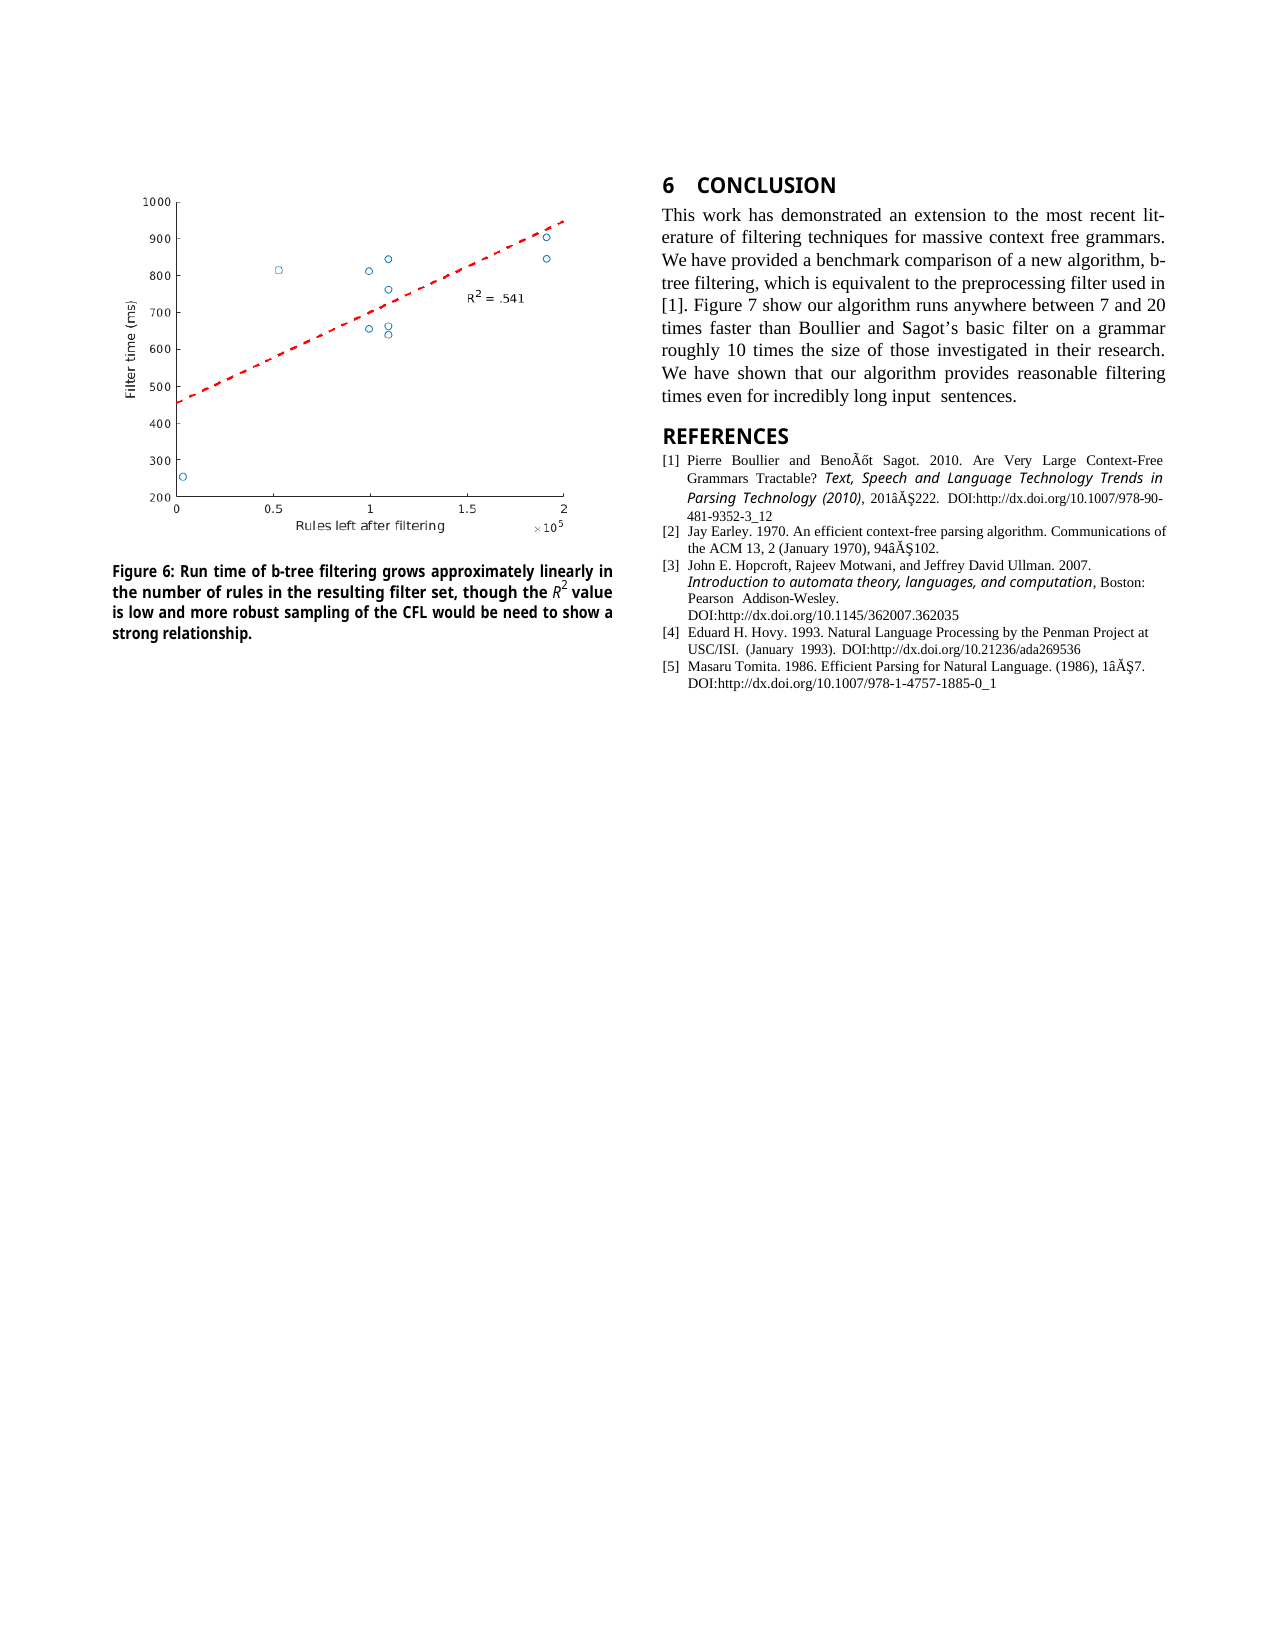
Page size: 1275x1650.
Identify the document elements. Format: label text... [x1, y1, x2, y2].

list John E. Hopcroft, Rajeev Motwani, and Jeffrey David Ullman. 2007. Introduction to automata theory, languages, and computation, Boston: Pearson Addison-Wesley. [662, 557, 1165, 607]
picture [112, 174, 611, 537]
subtitle REFERENCES [662, 421, 1177, 451]
text This work has demonstrated an extension to the most recent lit- erature of filtering techniques for massive context free grammars. We have provided a benchmark comparison of a new algorithm, b-tree filtering, which is equivalent to the preprocessing filter used in [1]. Figure 7 show our algorithm runs anywhere between 7 and 20 times faster than Boullier and Sagot’s basic filter on a grammar roughly 10 times the size of those investigated in their research. We have shown that our algorithm provides reasonable filtering times even for incredibly long input sentences. [661, 204, 1166, 406]
list Jay Earley. 1970. An efficient context-free parsing algorithm. Communications of [662, 524, 1177, 540]
text DOI:http://dx.doi.org/10.1145/362007.362035 [688, 607, 1177, 624]
text Figure 6: Run time of b-tree filtering grows approximately linearly in the number of rules in the resulting filter set, though the R2 value is low and more robust sampling of the CFL would be need to show a strong relationship. [112, 561, 613, 644]
list Eduard H. Hovy. 1993. Natural Language Processing by the Penman Project at USC/ISI. (January 1993). DOI:http://dx.doi.org/10.21236/ada269536 [662, 624, 1163, 657]
text the ACM 13, 2 (January 1970), 94âĂŞ102. [688, 541, 1177, 557]
list Masaru Tomita. 1986. Efficient Parsing for Natural Language. (1986), 1âĂŞ7. DOI:http://dx.doi.org/10.1007/978-1-4757-1885-0_1 [662, 658, 1165, 691]
list Pierre Boullier and BenoÃőt Sagot. 2010. Are Very Large Context-Free Grammars Tractable? Text, Speech and Language Technology Trends in Parsing Technology (2010), 201âĂŞ222. DOI:http://dx.doi.org/10.1007/978-90-481-9352-3_12 [662, 452, 1163, 524]
subtitle 6 CONCLUSION [662, 170, 1177, 200]
